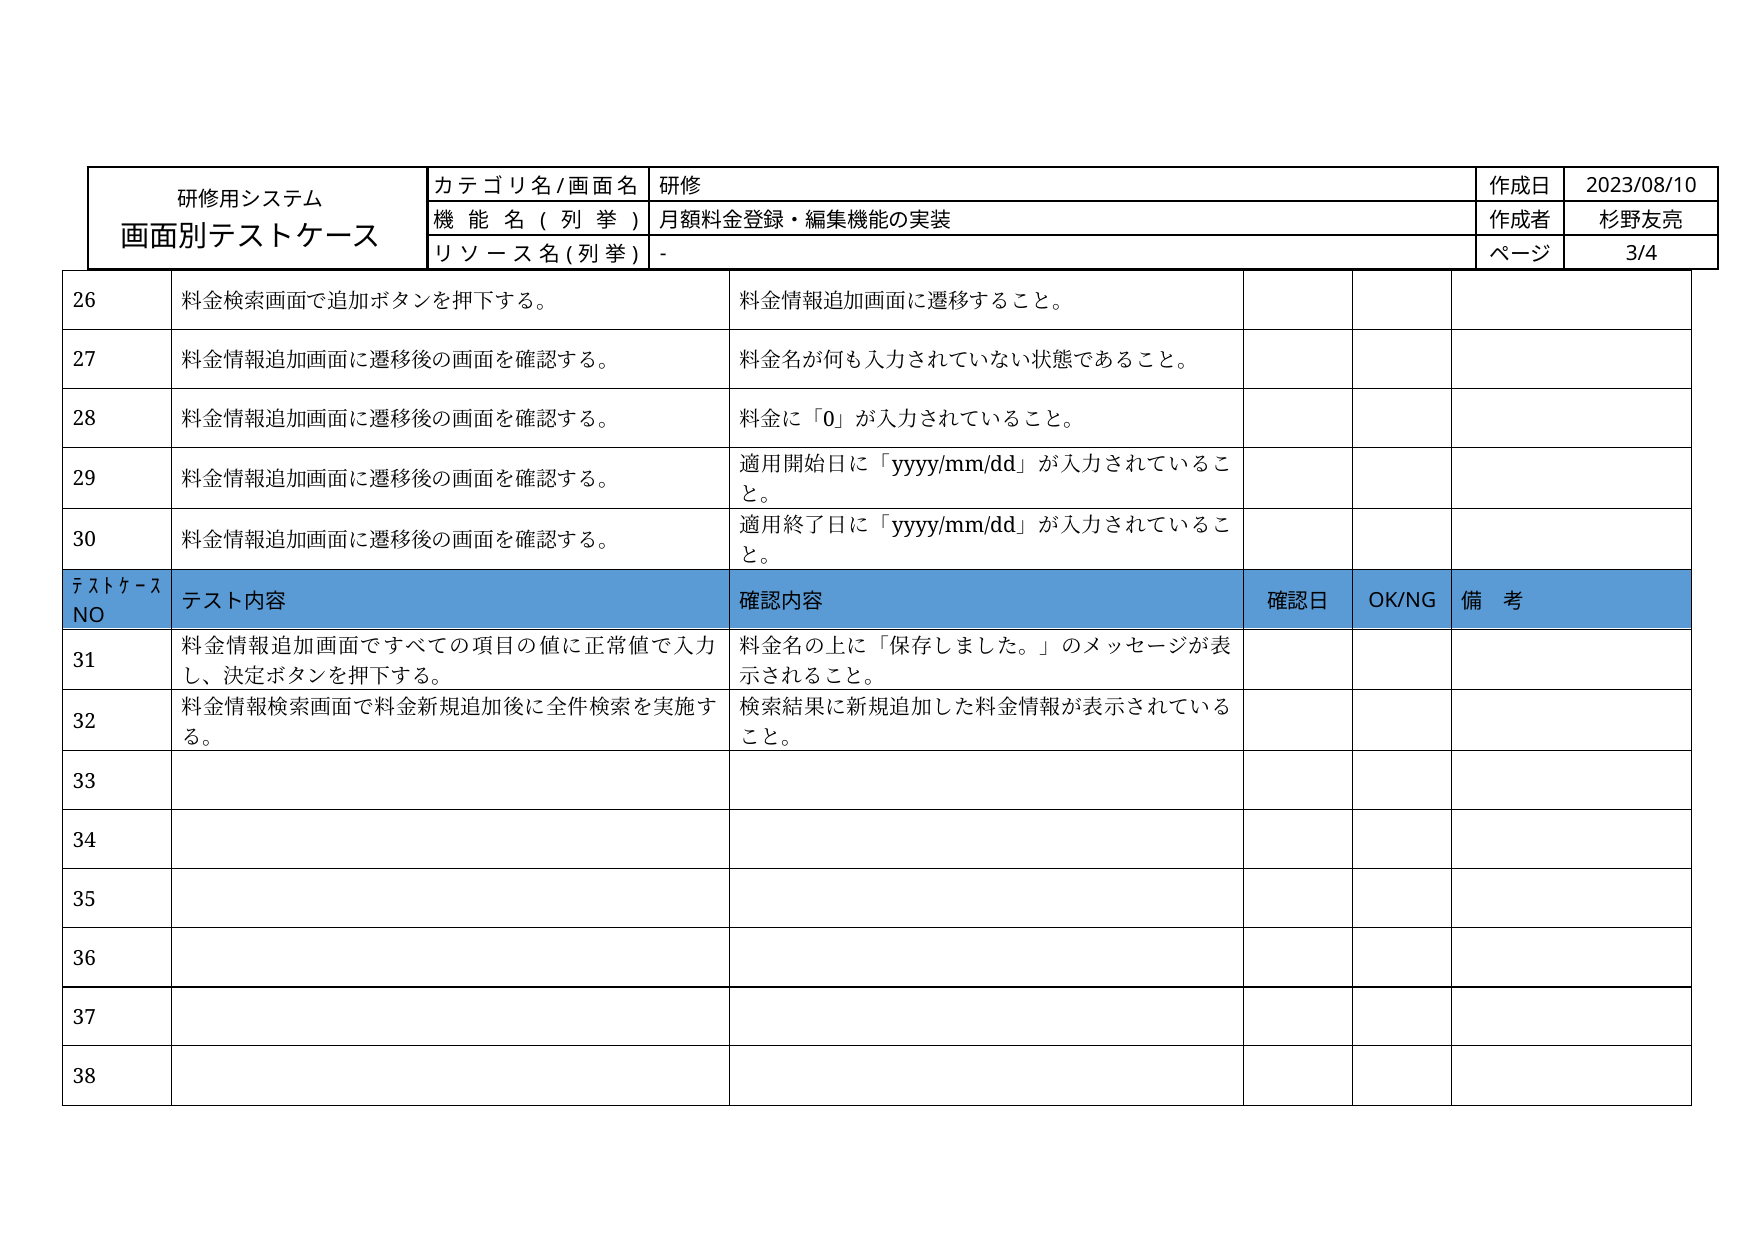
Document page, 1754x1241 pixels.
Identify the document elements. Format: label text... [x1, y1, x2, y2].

table_cell 36 [63, 928, 171, 986]
table_cell [172, 988, 729, 1045]
table_cell [1244, 810, 1352, 868]
table_cell [172, 810, 729, 868]
table_cell [1353, 690, 1451, 750]
table_cell 料金情報追加画面に遷移後の画面を確認する。 [172, 389, 729, 447]
table_cell [1452, 271, 1691, 328]
table_cell 30 [63, 509, 171, 569]
table_cell [1353, 630, 1451, 689]
table_cell 料金に「0」が入力されていること。 [730, 389, 1243, 447]
table_cell 料金情報追加画面に遷移後の画面を確認する。 [172, 509, 729, 569]
table_cell 料金情報追加画面に遷移すること。 [730, 271, 1243, 328]
table_cell [1244, 630, 1352, 689]
table_cell [1244, 690, 1352, 750]
table_cell 33 [63, 751, 171, 809]
table_cell [1452, 509, 1691, 569]
table_cell [1452, 988, 1691, 1045]
table_cell 料金情報追加画面に遷移後の画面を確認する。 [172, 448, 729, 508]
table_cell 料金情報追加画面ですべての項目の値に正常値で入力し、決定ボタンを押下する。 [172, 630, 729, 689]
table_cell [1244, 330, 1352, 388]
table_cell [1353, 330, 1451, 388]
table_cell ﾃｽﾄｹｰｽNO [63, 570, 171, 628]
table_cell [1244, 751, 1352, 809]
table_cell 37 [63, 988, 171, 1045]
table_cell 料金検索画面で追加ボタンを押下する。 [172, 271, 729, 328]
table_cell [730, 751, 1243, 809]
table_cell 38 [63, 1046, 171, 1104]
table_cell 料金名が何も入力されていない状態であること。 [730, 330, 1243, 388]
table_cell [1244, 869, 1352, 927]
table_cell 32 [63, 690, 171, 750]
table_cell 検索結果に新規追加した料金情報が表示されていること。 [730, 690, 1243, 750]
table_cell 適用終了日に「yyyy/mm/dd」が入力されていること。 [730, 509, 1243, 569]
table_cell 確認日 [1244, 570, 1352, 628]
table_cell 料金名の上に「保存しました。」のメッセージが表示されること。 [730, 630, 1243, 689]
table_cell [1452, 448, 1691, 508]
table_cell [730, 1046, 1243, 1104]
table_cell [1353, 751, 1451, 809]
table_cell [1452, 751, 1691, 809]
table_cell [1353, 810, 1451, 868]
table_cell [1353, 509, 1451, 569]
table_cell [1353, 928, 1451, 986]
table_cell [1353, 869, 1451, 927]
table_cell [172, 1046, 729, 1104]
table_cell [1244, 509, 1352, 569]
table_cell [730, 988, 1243, 1045]
table_cell [172, 869, 729, 927]
table_cell 35 [63, 869, 171, 927]
table_cell 28 [63, 389, 171, 447]
table_cell 料金情報検索画面で料金新規追加後に全件検索を実施する。 [172, 690, 729, 750]
table_cell [730, 869, 1243, 927]
table_cell 適用開始日に「yyyy/mm/dd」が入力されていること。 [730, 448, 1243, 508]
table_cell 料金情報追加画面に遷移後の画面を確認する。 [172, 330, 729, 388]
table_cell 確認内容 [730, 570, 1243, 628]
table_cell 備 考 [1452, 570, 1691, 628]
table_cell [1353, 448, 1451, 508]
table_cell [1244, 389, 1352, 447]
table_cell [1353, 1046, 1451, 1104]
table_cell [1244, 928, 1352, 986]
table_cell [1244, 988, 1352, 1045]
table_cell テスト内容 [172, 570, 729, 628]
table_cell 31 [63, 630, 171, 689]
table_cell [1452, 389, 1691, 447]
table_cell [1452, 330, 1691, 388]
table_cell [730, 810, 1243, 868]
table_cell OK/NG [1353, 570, 1451, 628]
table_cell 34 [63, 810, 171, 868]
table_cell [1452, 1046, 1691, 1104]
table_cell 26 [63, 271, 171, 328]
table_cell [1353, 389, 1451, 447]
table_cell [1452, 690, 1691, 750]
table_cell [1353, 988, 1451, 1045]
table_cell [1452, 869, 1691, 927]
table_cell [1244, 1046, 1352, 1104]
table_cell 29 [63, 448, 171, 508]
table_cell [172, 751, 729, 809]
table_cell [1452, 810, 1691, 868]
table_cell [1244, 448, 1352, 508]
table_cell [172, 928, 729, 986]
table_cell 27 [63, 330, 171, 388]
table_cell [1452, 928, 1691, 986]
table_cell [1353, 271, 1451, 328]
table_cell [1452, 630, 1691, 689]
table_cell [730, 928, 1243, 986]
table_cell [1244, 271, 1352, 328]
